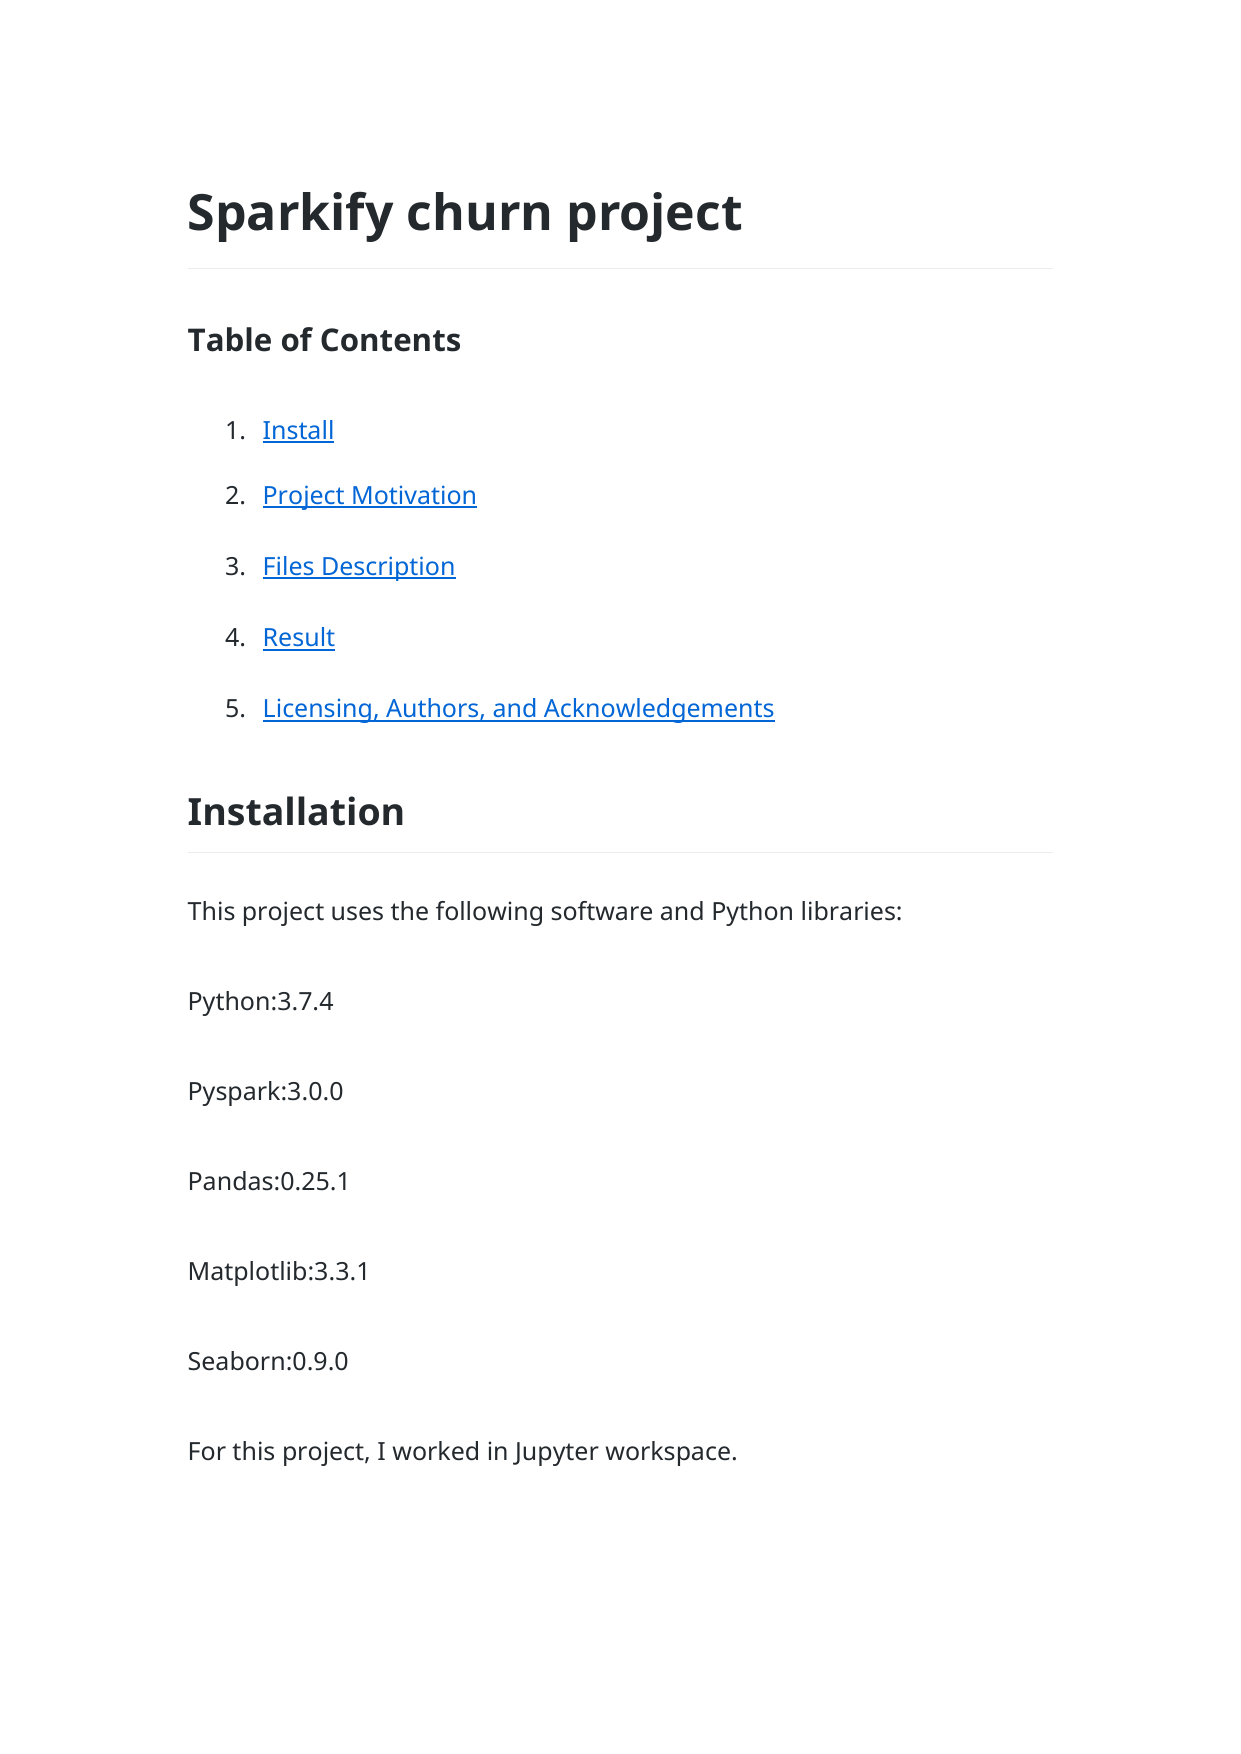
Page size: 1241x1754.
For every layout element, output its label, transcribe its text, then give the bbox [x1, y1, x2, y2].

text Sparkify churn project [187, 162, 1053, 269]
text Python:3.7.4 [187, 968, 1053, 1033]
text Installation [187, 778, 1053, 853]
list Licensing, Authors, and Acknowledgements [225, 676, 1053, 741]
list Project Motivation [225, 462, 1053, 527]
text Pyspark:3.0.0 [187, 1058, 1053, 1123]
text Table of Contents [187, 307, 1053, 372]
text This project uses the following software and Python libraries: [187, 878, 1053, 943]
text Pandas:0.25.1 [187, 1148, 1053, 1213]
list Files Description [225, 533, 1053, 598]
text Matplotlib:3.3.1 [187, 1238, 1053, 1303]
list Result [225, 604, 1053, 669]
list Install [225, 397, 1053, 462]
text For this project, I worked in Jupyter workspace. [187, 1418, 1053, 1483]
text Seaborn:0.9.0 [187, 1328, 1053, 1393]
